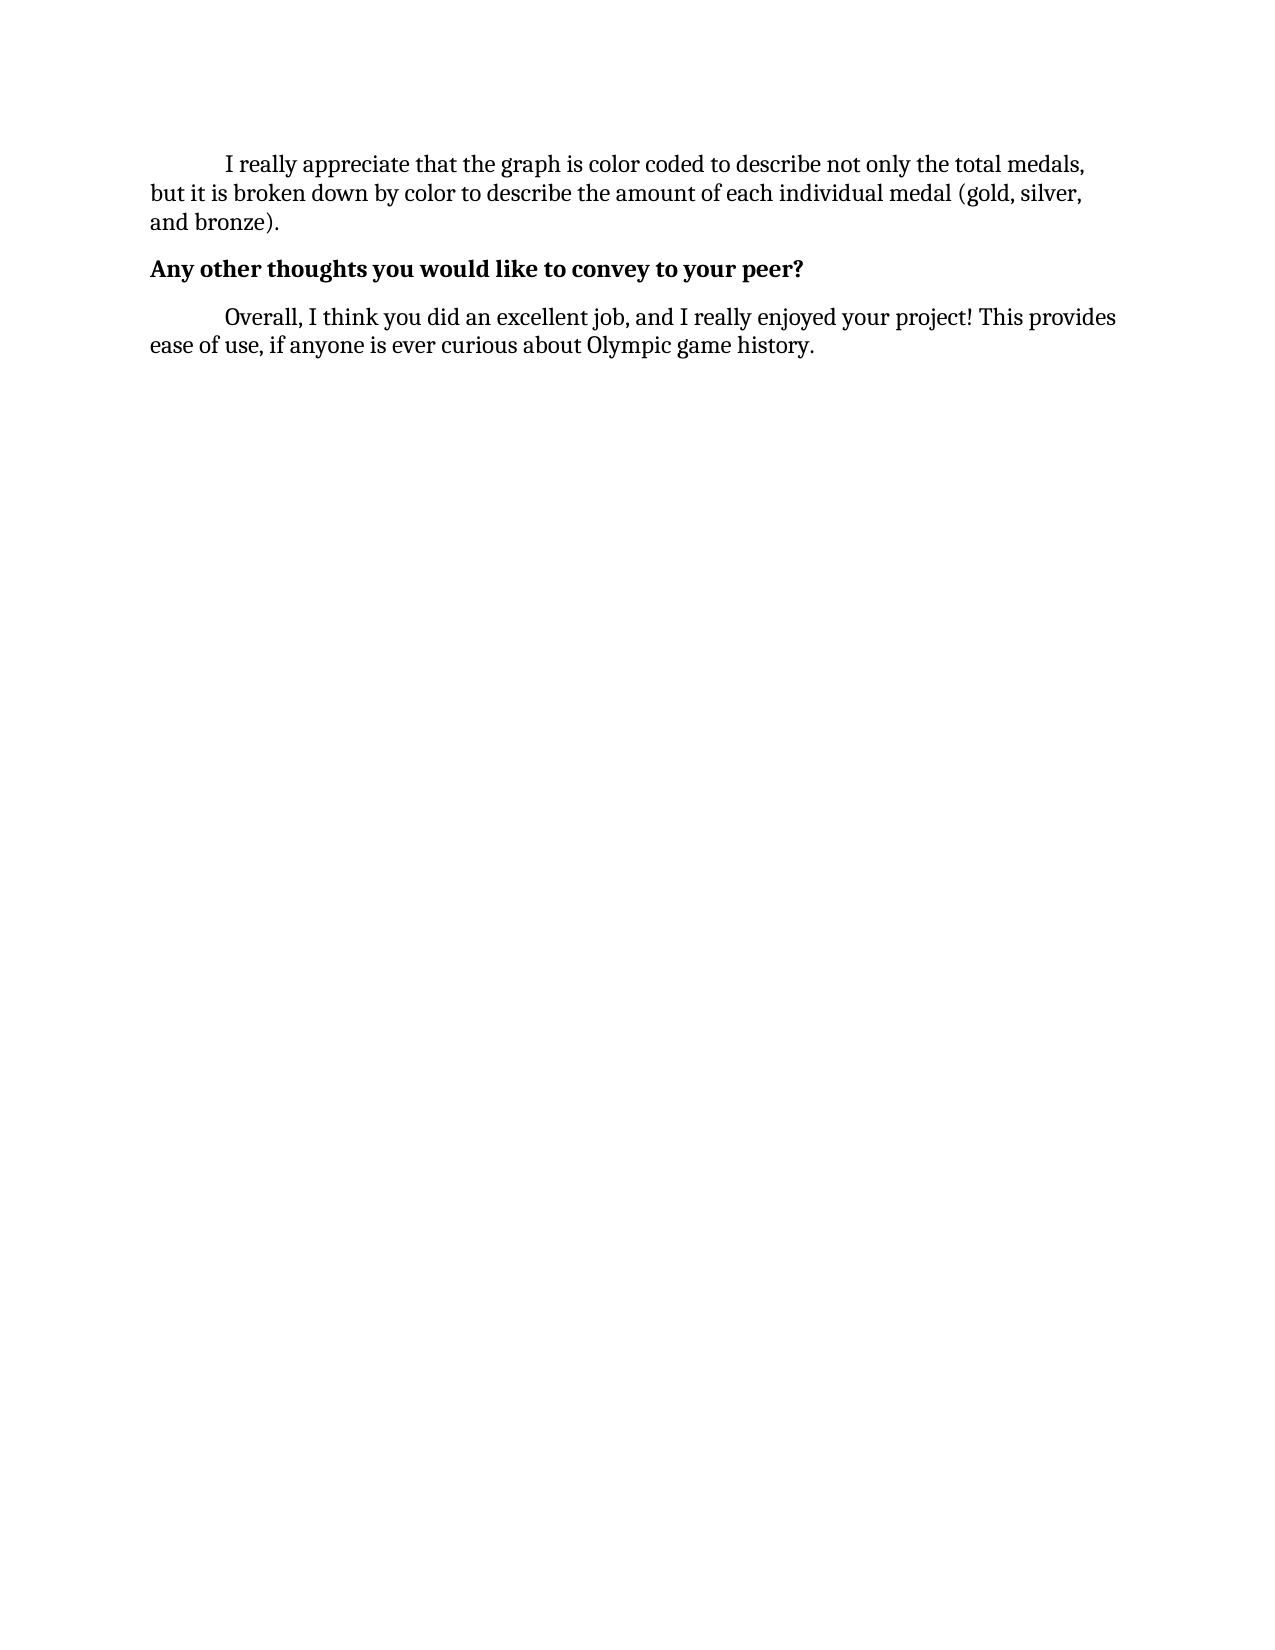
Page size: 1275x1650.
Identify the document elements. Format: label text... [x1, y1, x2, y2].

text Any other thoughts you would like to convey to your peer? [150, 255, 1125, 284]
text I really appreciate that the graph is color coded to describe not only the total medals, but it is broken down by color to describe the amount of each individual medal (gold, silver, and bronze). [150, 150, 1125, 236]
text Overall, I think you did an excellent job, and I really enjoyed your project! This provides ease of use, if anyone is ever curious about Olympic game history. [150, 302, 1125, 360]
